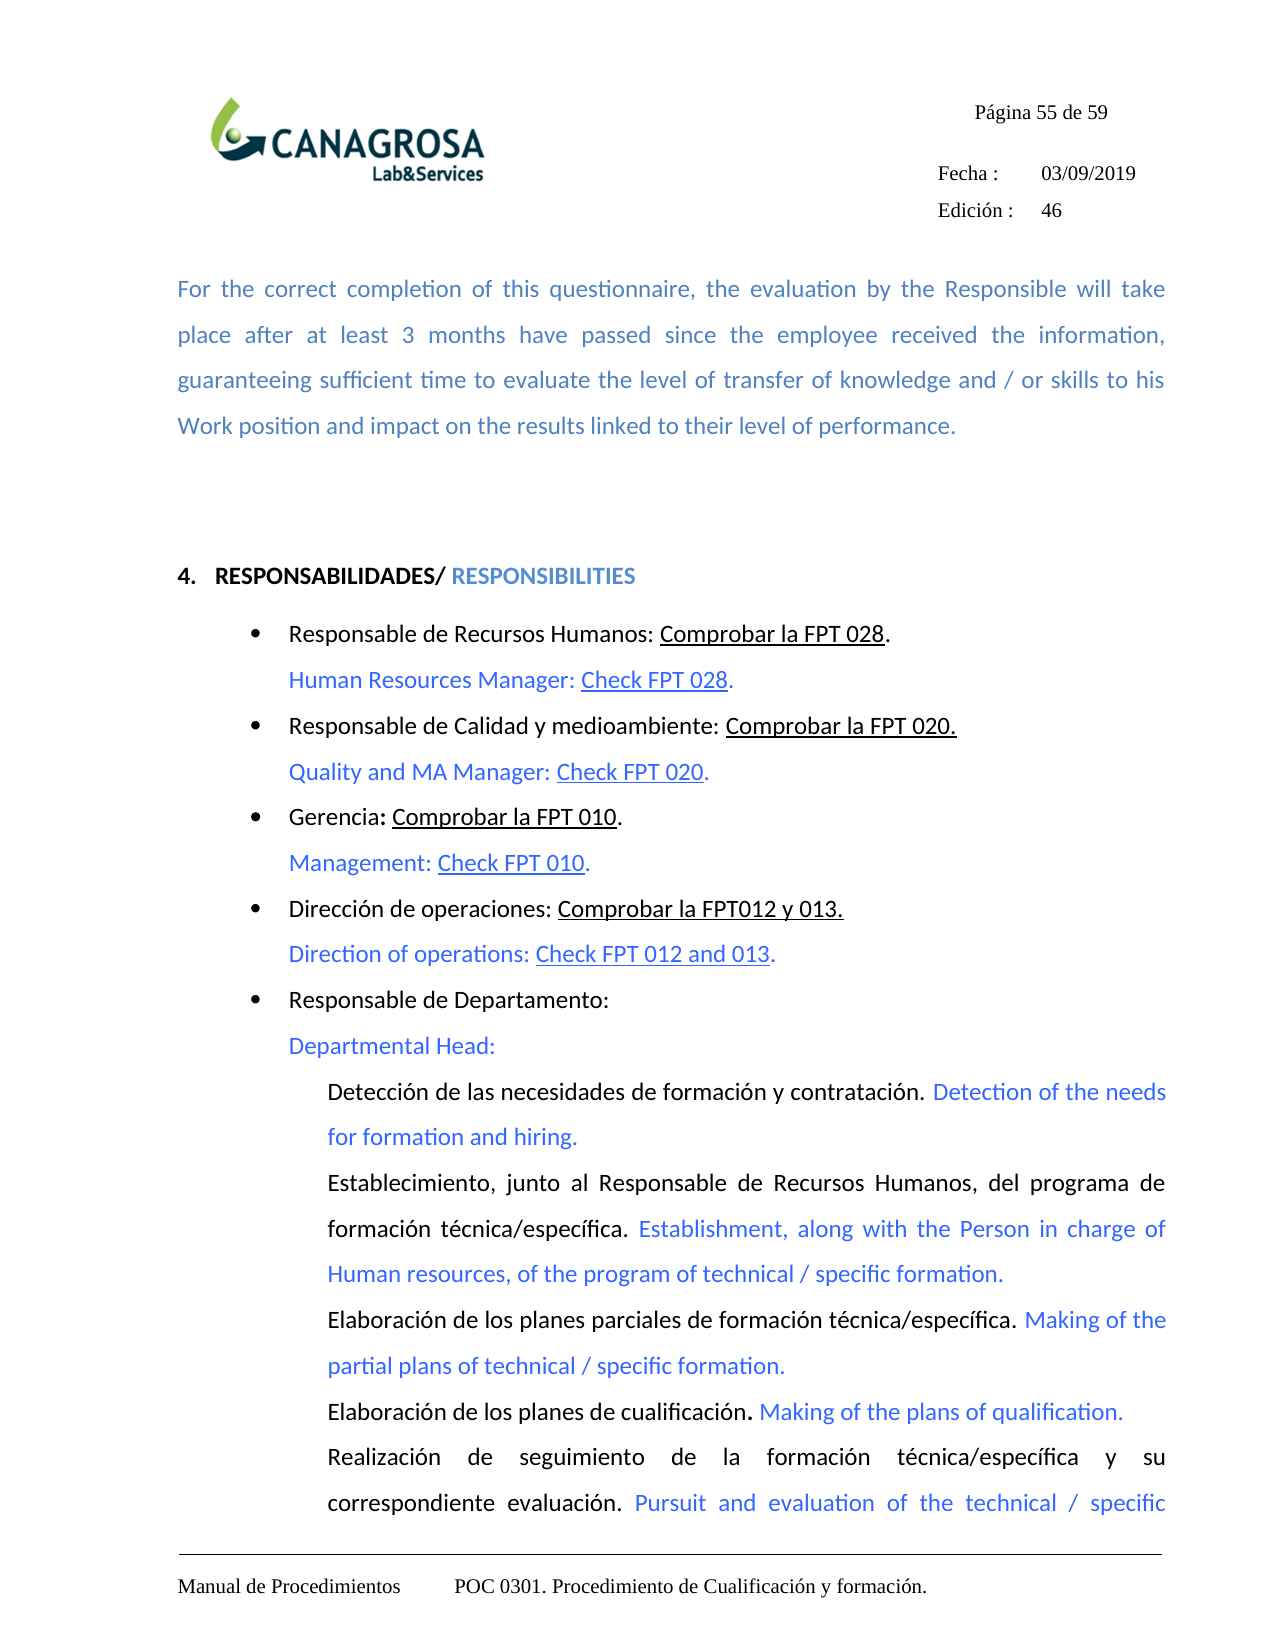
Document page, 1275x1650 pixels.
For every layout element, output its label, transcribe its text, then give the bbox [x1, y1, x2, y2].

list Gerencia: Comprobar la FPT 010. [251, 801, 1167, 832]
text Elaboración de los planes de cualificación. Making of the plans of qualification. [327, 1396, 1167, 1426]
text Quality and MA Manager: Check FPT 020. [289, 756, 1167, 786]
text Departmental Head: [289, 1030, 1167, 1061]
list RESPONSABILIDADES/ RESPONSIBILITIES [177, 560, 1167, 591]
text Elaboración de los planes parciales de formación técnica/específica. Making of the partial plans of technical / specific formation. [327, 1304, 1167, 1381]
list Responsable de Departamento: [251, 984, 1167, 1015]
list Responsable de Calidad y medioambiente: Comprobar la FPT 020. [251, 710, 1167, 740]
text Establecimiento, junto al Responsable de Recursos Humanos, del programa de formación técnica/específica. Establishment, along with the Person in charge of Human resources, of the program of technical / specific formation. [327, 1167, 1167, 1289]
picture [184, 96, 508, 198]
text Management: Check FPT 010. [289, 847, 1167, 878]
text Detección de las necesidades de formación y contratación. Detection of the needs for formation and hiring. [327, 1076, 1167, 1152]
text For the correct completion of this questionnaire, the evaluation by the Responsible will take place after at least 3 months have passed since the employee received the information, guaranteeing sufficient time to evaluate the level of transfer of knowledge and / or skills to his Work position and impact on the results linked to their level of performance. [177, 273, 1167, 441]
text Human Resources Manager: Check FPT 028. [289, 664, 1167, 695]
list Dirección de operaciones: Comprobar la FPT012 y 013. [251, 893, 1167, 923]
text Direction of operations: Check FPT 012 and 013. [289, 938, 1167, 969]
list Responsable de Recursos Humanos: Comprobar la FPT 028. [251, 618, 1167, 649]
